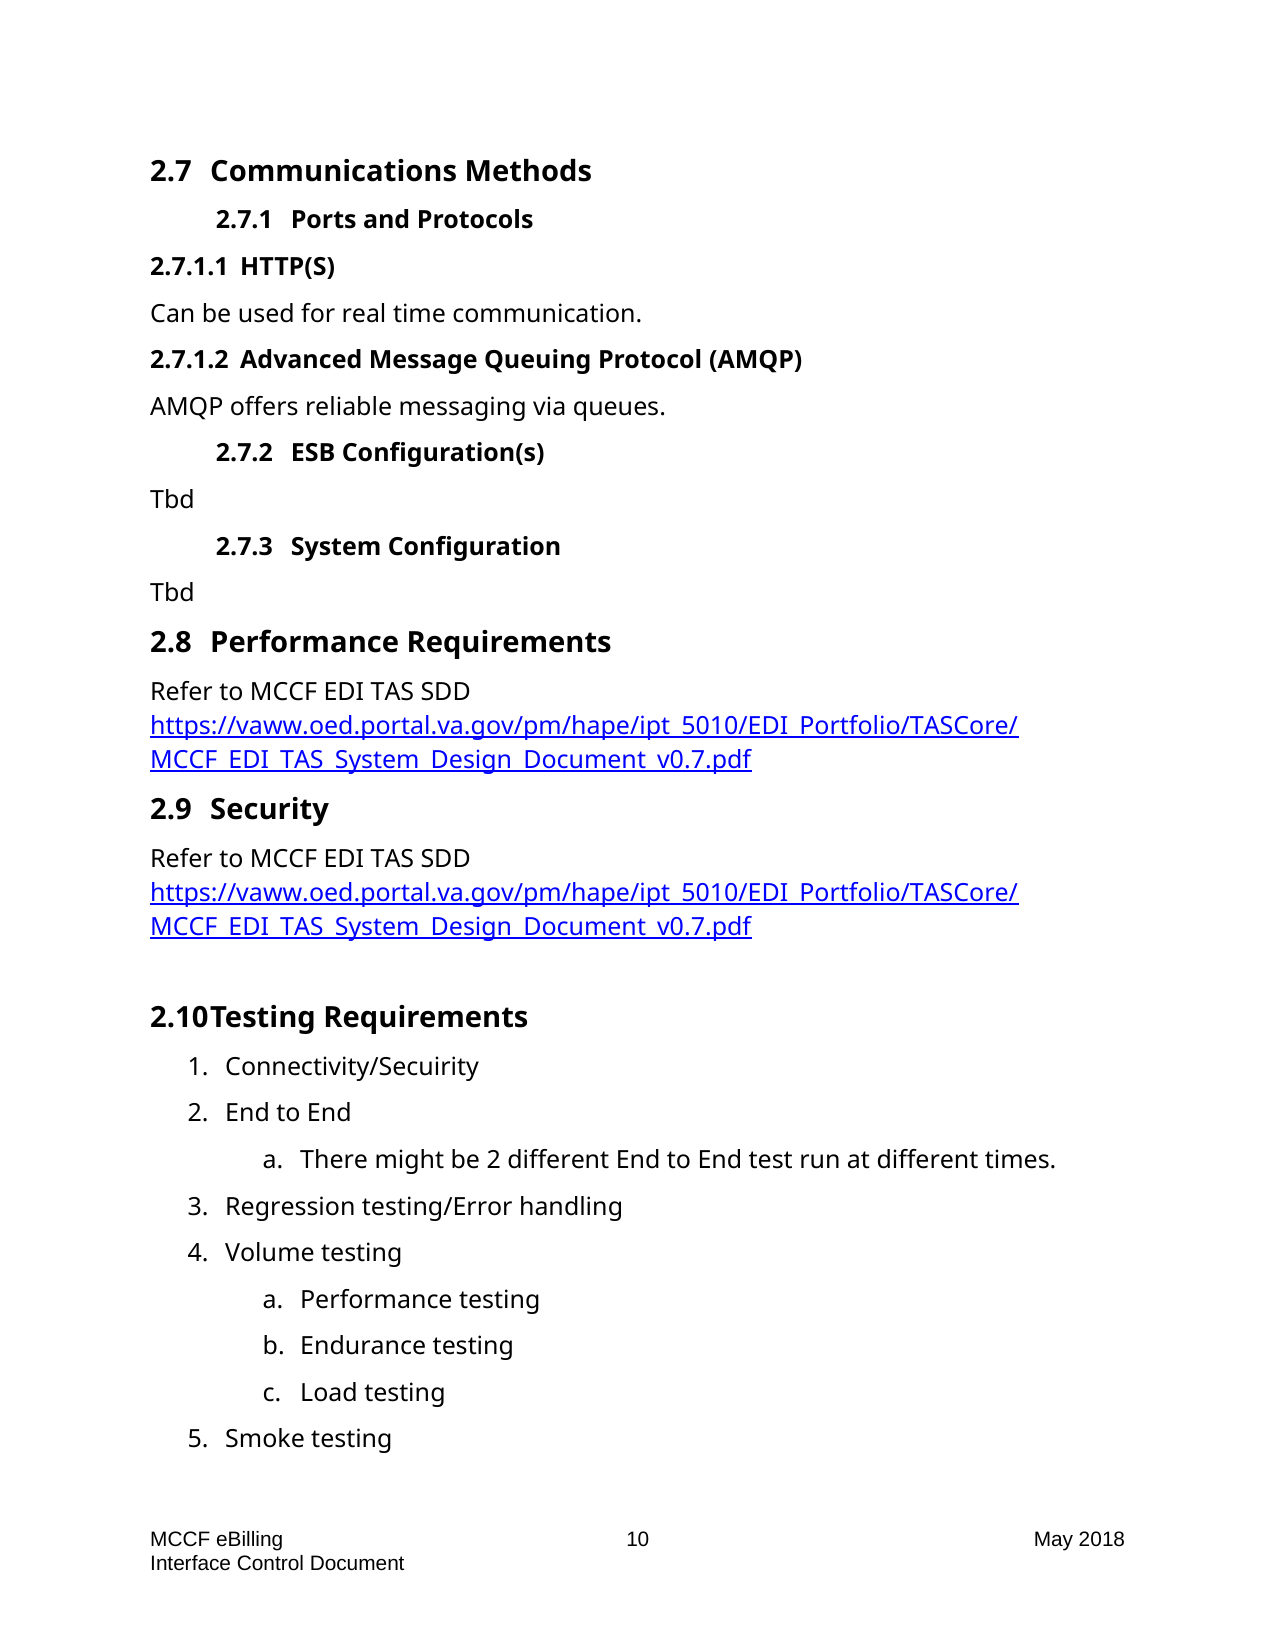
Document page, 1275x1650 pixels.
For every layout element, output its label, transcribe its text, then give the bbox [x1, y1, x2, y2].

text Refer to MCCF EDI TAS SDD https://vaww.oed.portal.va.gov/pm/hape/ipt_5010/EDI_Portfolio/TASCore/MCCF_EDI_TAS_System_Design_Document_v0.7.pdf [150, 673, 1125, 776]
list Connectivity/Secuirity [187, 1048, 1125, 1082]
subtitle System Configuration [216, 528, 1125, 562]
subtitle ESB Configuration(s) [216, 435, 1125, 469]
list End to End [187, 1095, 1125, 1129]
subtitle Security [150, 788, 1125, 828]
text AMQP offers reliable messaging via queues. [150, 388, 1125, 422]
list There might be 2 different End to End test run at different times. [262, 1142, 1125, 1176]
text Refer to MCCF EDI TAS SDD https://vaww.oed.portal.va.gov/pm/hape/ipt_5010/EDI_Portfolio/TASCore/MCCF_EDI_TAS_System_Design_Document_v0.7.pdf [150, 840, 1125, 942]
text Can be used for real time communication. [150, 295, 1125, 329]
subtitle Testing Requirements [150, 996, 1125, 1036]
list Endurance testing [262, 1328, 1125, 1362]
text Tbd [150, 575, 1125, 609]
subtitle Advanced Message Queuing Protocol (AMQP) [150, 342, 1125, 376]
list Load testing [262, 1374, 1125, 1408]
list Performance testing [262, 1281, 1125, 1315]
subtitle Communications Methods [150, 150, 1125, 190]
list Smoke testing [187, 1421, 1125, 1455]
list Volume testing [187, 1235, 1125, 1269]
subtitle Ports and Protocols [216, 202, 1125, 236]
list Regression testing/Error handling [187, 1188, 1125, 1222]
subtitle HTTP(S) [150, 249, 1125, 283]
subtitle Performance Requirements [150, 621, 1125, 661]
text Tbd [150, 482, 1125, 516]
